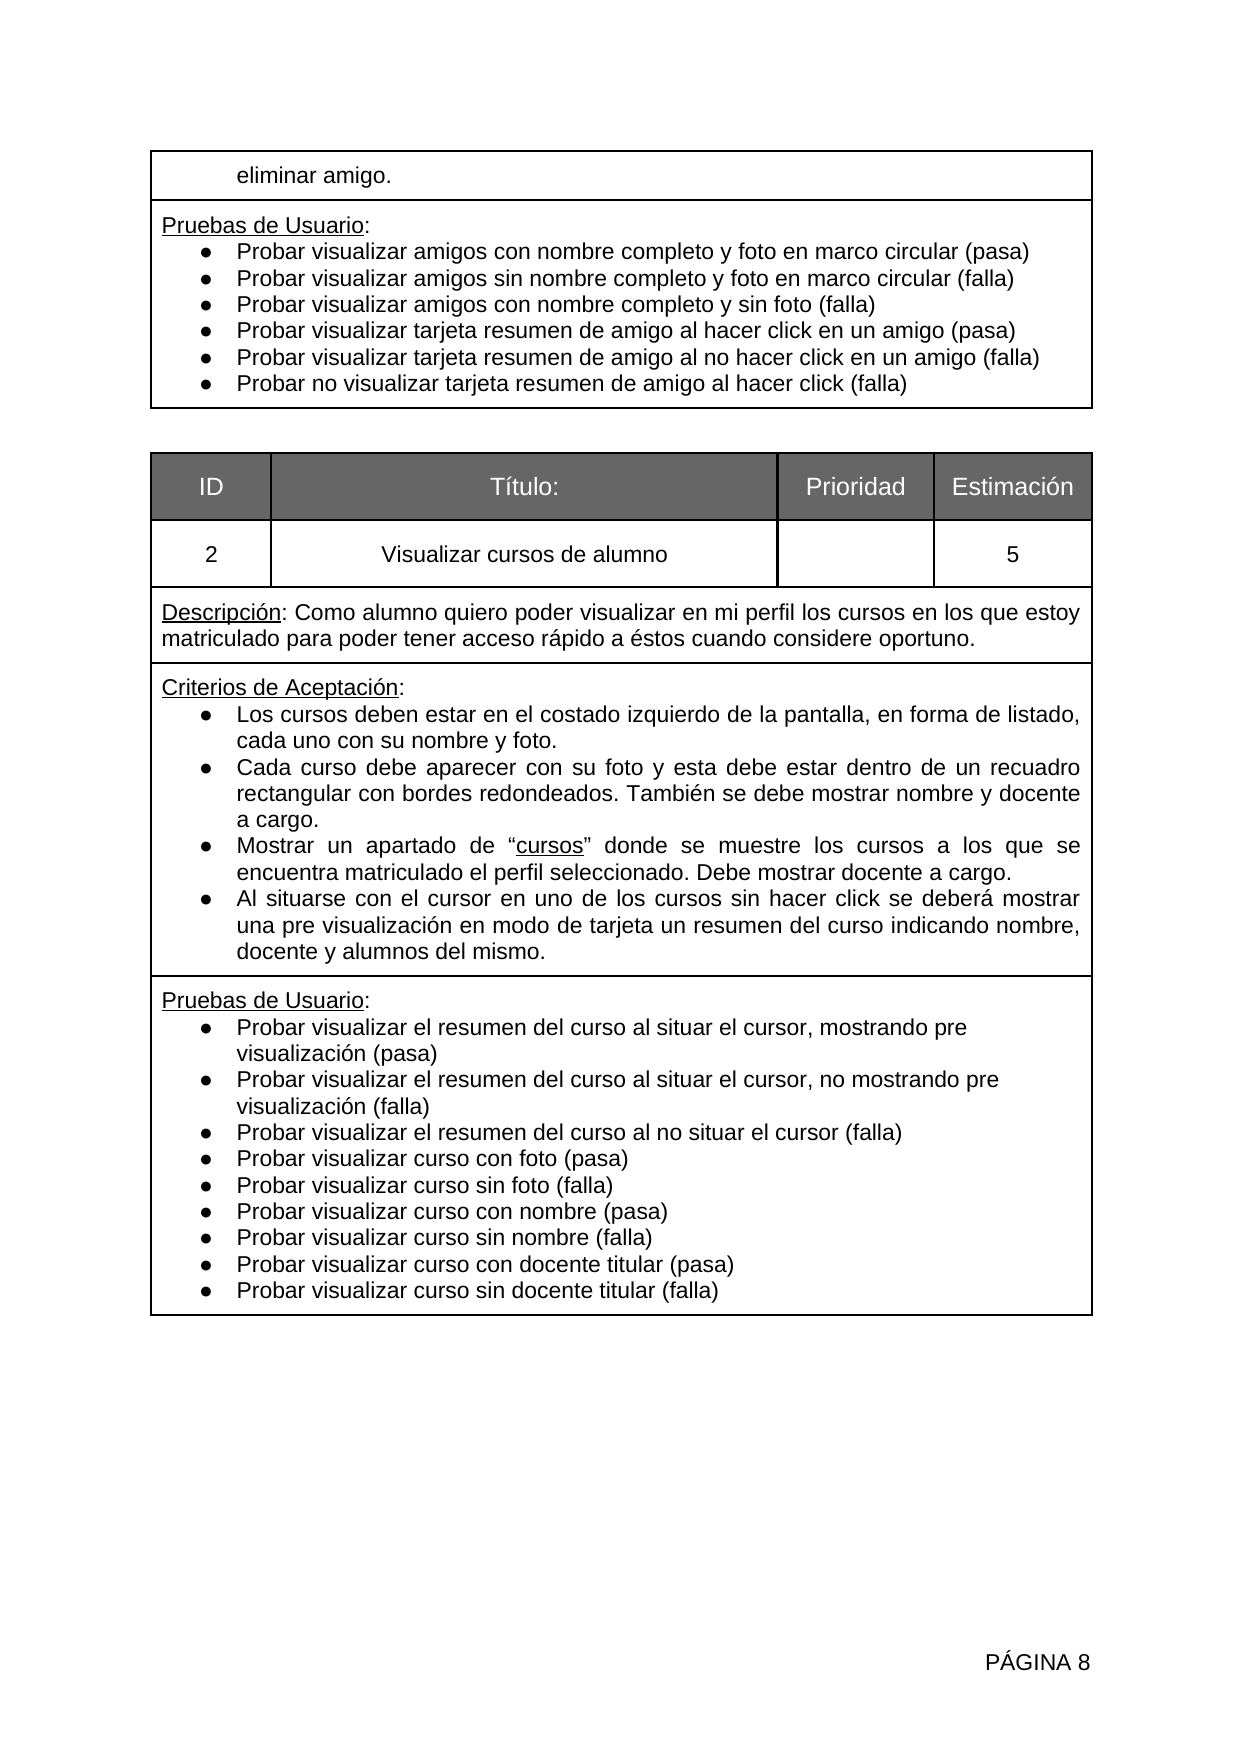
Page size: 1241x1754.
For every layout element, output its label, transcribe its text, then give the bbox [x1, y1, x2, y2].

table_cell Pruebas de Usuario: Probar visualizar amigos con nombre completo y foto en marco circular (pasa) Probar visualizar amigos sin nombre completo y foto en marco circular (falla) Probar visualizar amigos con nombre completo y sin foto (falla) Probar visualizar tarjeta resumen de amigo al hacer click en un amigo (pasa) Probar visualizar tarjeta resumen de amigo al no hacer click en un amigo (falla) Probar no visualizar tarjeta resumen de amigo al hacer click (falla) [152, 201, 1091, 407]
table_cell [779, 521, 933, 586]
table_header Estimación [935, 454, 1091, 519]
table_cell 2 [152, 521, 270, 586]
table_header Prioridad [779, 454, 933, 519]
table_cell Descripción: Como alumno quiero poder visualizar en mi perfil los cursos en los que estoy matriculado para poder tener acceso rápido a éstos cuando considere oportuno. [152, 588, 1091, 662]
table_header ID [152, 454, 270, 519]
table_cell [152, 152, 1091, 199]
table_cell Pruebas de Usuario: Probar visualizar el resumen del curso al situar el cursor, mostrando pre visualización (pasa) Probar visualizar el resumen del curso al situar el cursor, no mostrando pre visualización (falla) Probar visualizar el resumen del curso al no situar el cursor (falla) Probar visualizar curso con foto (pasa) Probar visualizar curso sin foto (falla) Probar visualizar curso con nombre (pasa) Probar visualizar curso sin nombre (falla) Probar visualizar curso con docente titular (pasa) Probar visualizar curso sin docente titular (falla) [152, 977, 1091, 1314]
table_cell 5 [935, 521, 1091, 586]
table_header Título: [272, 454, 776, 519]
table_cell Visualizar cursos de alumno [272, 521, 776, 586]
table_cell Criterios de Aceptación: Los cursos deben estar en el costado izquierdo de la pantalla, en forma de listado, cada uno con su nombre y foto. Cada curso debe aparecer con su foto y esta debe estar dentro de un recuadro rectangular con bordes redondeados. También se debe mostrar nombre y docente a cargo. Mostrar un apartado de “cursos” donde se muestre los cursos a los que se encuentra matriculado el perfil seleccionado. Debe mostrar docente a cargo. Al situarse con el cursor en uno de los cursos sin hacer click se deberá mostrar una pre visualización en modo de tarjeta un resumen del curso indicando nombre, docente y alumnos del mismo. [152, 664, 1091, 975]
